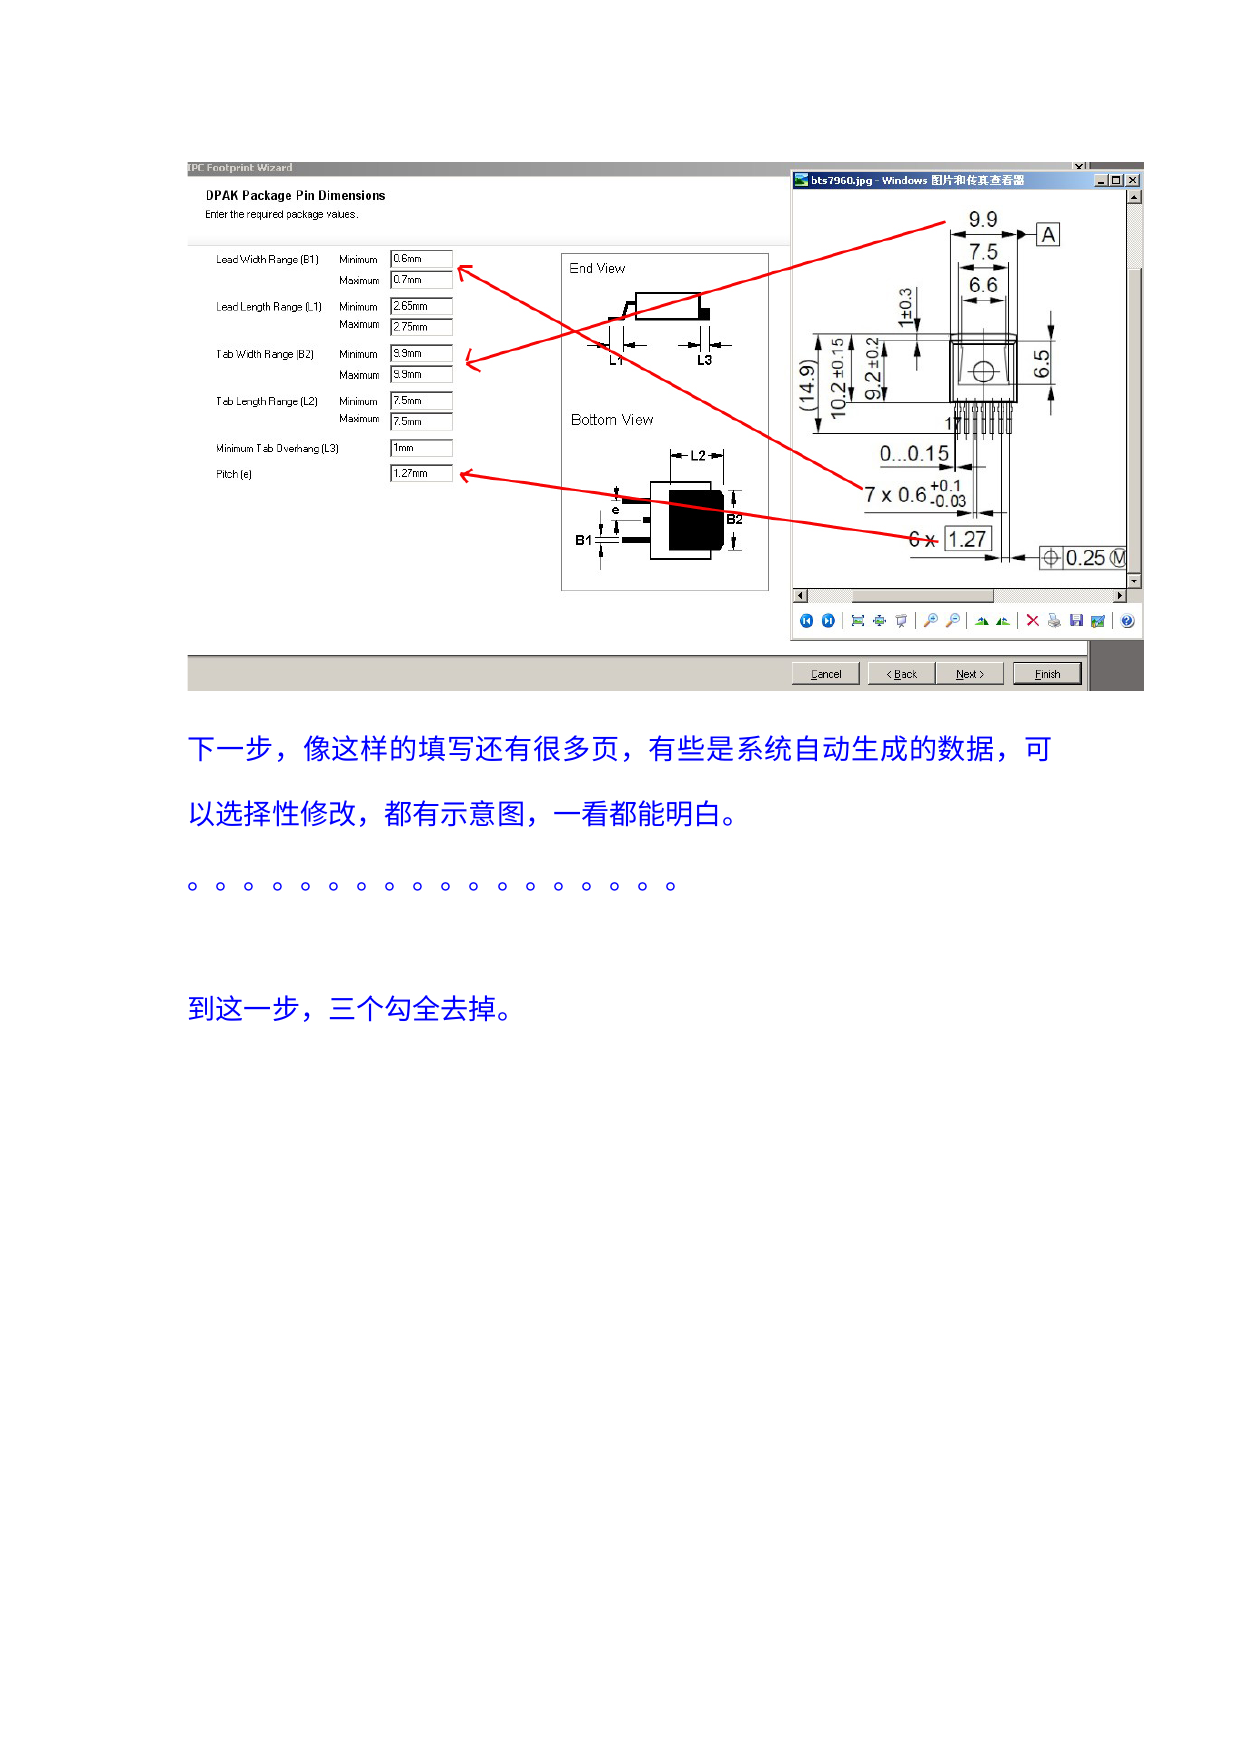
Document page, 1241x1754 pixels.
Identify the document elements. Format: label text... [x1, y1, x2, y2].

text 我以altium designer 6.9为例画一个BTS7960的封装。 我们都知道现成的库里没有bts7960的封装。而一笔一笔画出来又是个很麻烦的事。所以经常看见论坛上很多人在求各种封装。 下面开始 （有些图片可能太大显示的不完整，可以另存到电脑中查看） 第一，打开altium designer，先建立一个封装库文件。 然后选择工具栏中的Tools——IPC Footprint Wizard 进入IPC 向导。点next 打开BTS7960的PDF文档，从中找到该器件的封装尺寸图，单位mm： 回到向导中，选择封装样式。点选某个样式之后会从右面的示意图中看出封装的大体样子，再比如xs128就可以选择PQFP封装样式。 下一步，对照着软件中的示意图标注和datasheet中的尺寸图，仔细填写好每个数据，单位mm。 下一步，像这样的填写还有很多页，有些是系统自动生成的数据，可以选择性修改，都有示意图，一看都能明白。 。。。。。。。。。。。。。。。。。。 到这一步，三个勾全去掉。 到这一步，随便填个名字和描述： 这一步，选择保存到当前文件，默认就行了。 最后，点finish。完成。 这就是我画的最终效果图。 可以把这个封装导入到一个pcb文件里打印到白纸上看看效果。 看起来还不错，如果哪有不满意的地方再回去改改。 这就是整个生成过程，敲几个数据就完事了。非常方便。 如果需要其它没有的封装，都可以如法炮制，比如xs128的封装，33886的封装等，也可以很快“画”出来。 [187, 691, 1053, 1039]
picture [187, 162, 1144, 691]
